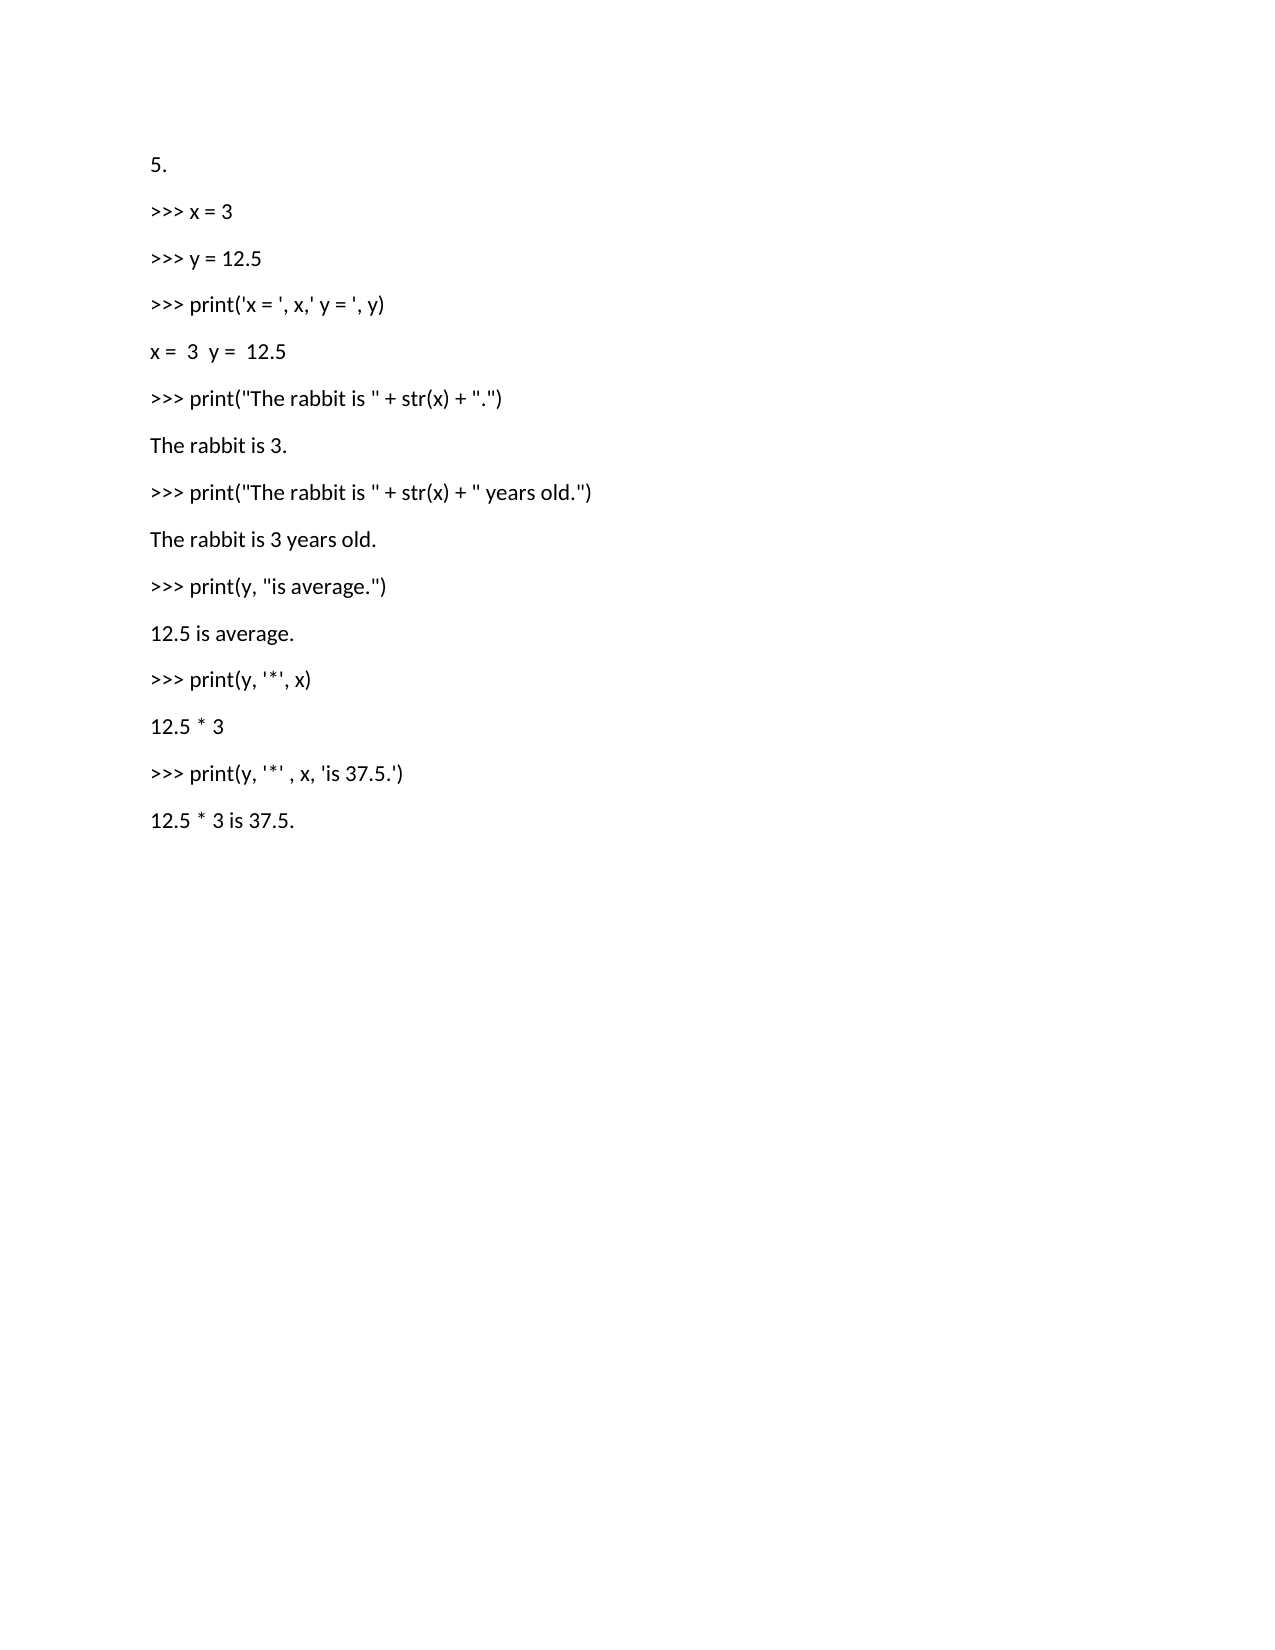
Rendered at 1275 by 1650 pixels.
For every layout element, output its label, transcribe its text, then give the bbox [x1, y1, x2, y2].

text >>> x = 3 [150, 197, 1125, 225]
text >>> print("The rabbit is " + str(x) + " years old.") [150, 478, 1125, 506]
text The rabbit is 3 years old. [150, 525, 1125, 553]
text >>> print(y, '*' , x, 'is 37.5.') [150, 759, 1125, 787]
text 12.5 * 3 [150, 712, 1125, 741]
text 12.5 * 3 is 37.5. [150, 806, 1125, 834]
text >>> print(y, "is average.") [150, 572, 1125, 600]
text >>> print("The rabbit is " + str(x) + ".") [150, 384, 1125, 412]
text 5. [150, 150, 1125, 178]
text The rabbit is 3. [150, 431, 1125, 459]
text 12.5 is average. [150, 619, 1125, 647]
text >>> print('x = ', x,' y = ', y) [150, 291, 1125, 319]
text >>> y = 12.5 [150, 244, 1125, 272]
text x = 3 y = 12.5 [150, 337, 1125, 366]
text >>> print(y, '*', x) [150, 666, 1125, 694]
